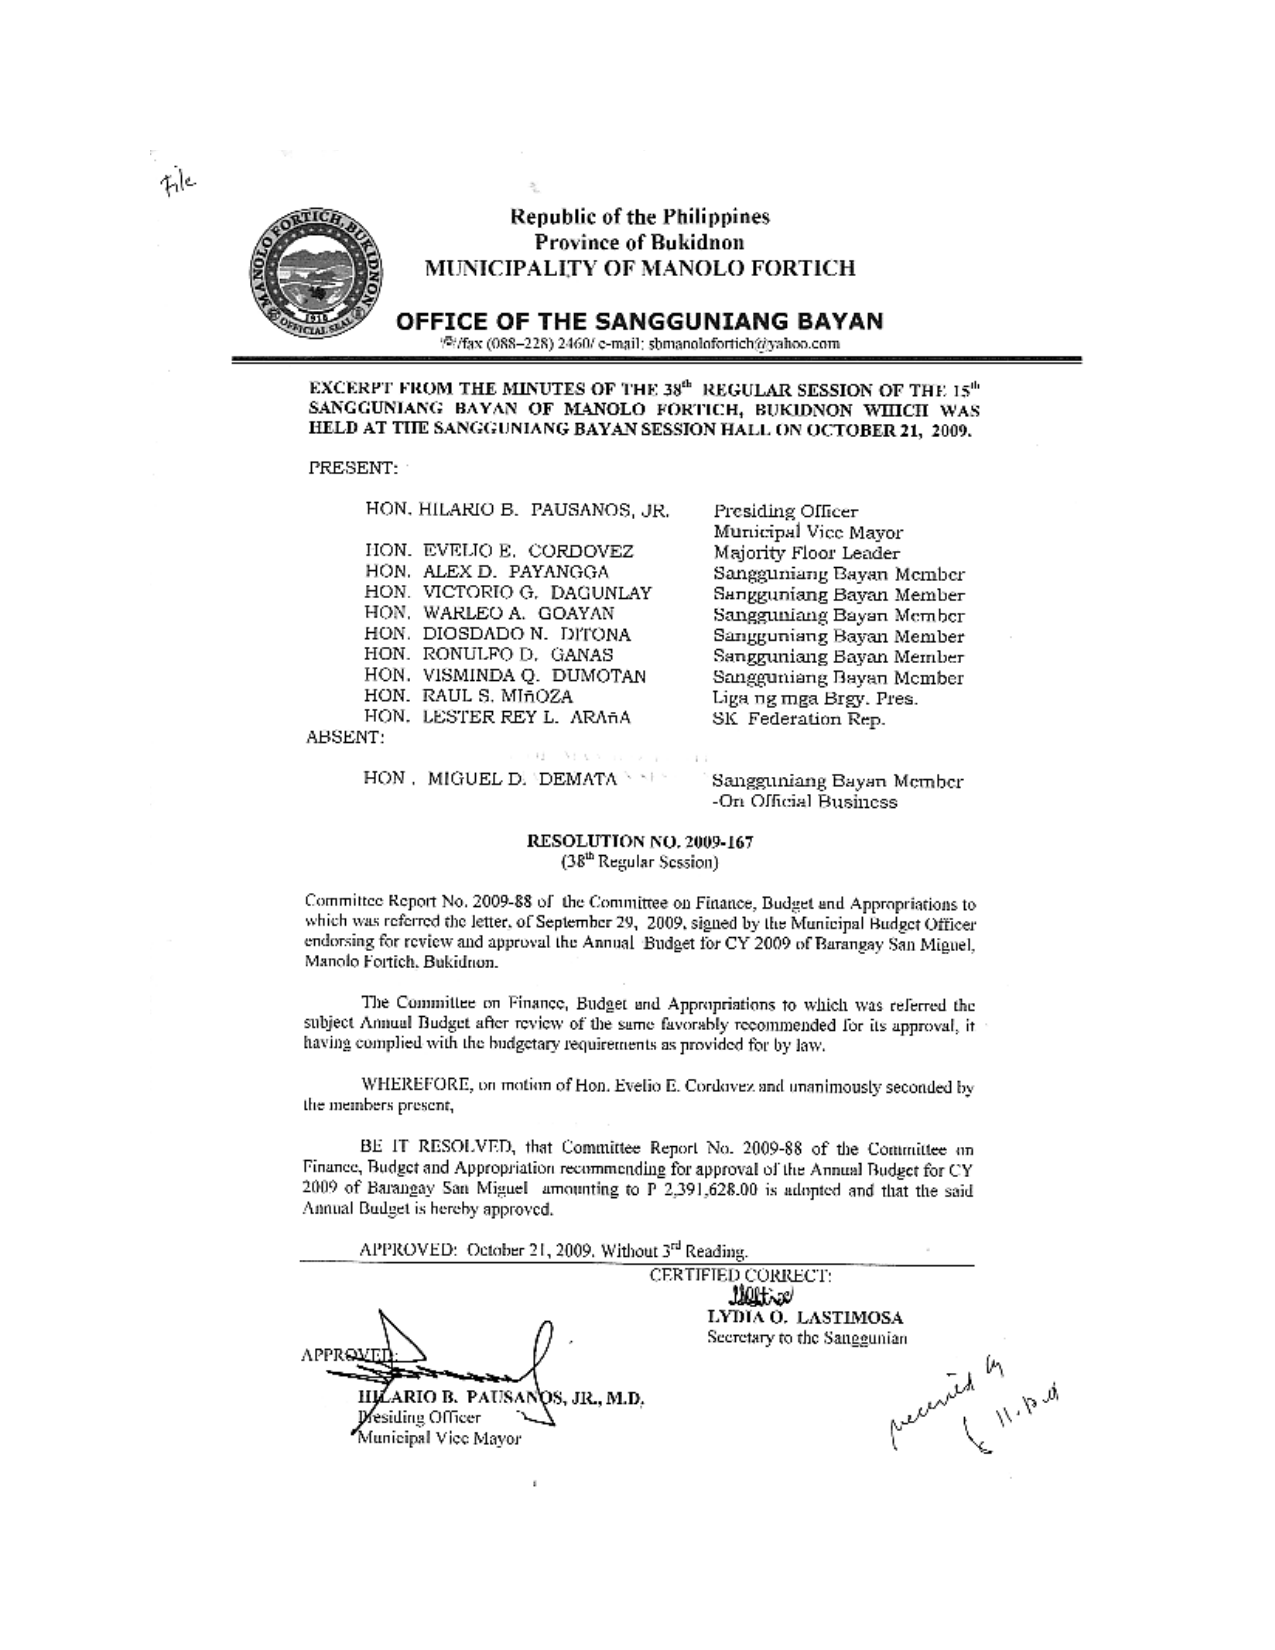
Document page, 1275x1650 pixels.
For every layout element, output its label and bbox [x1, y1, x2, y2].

picture [150, 150, 1094, 1499]
